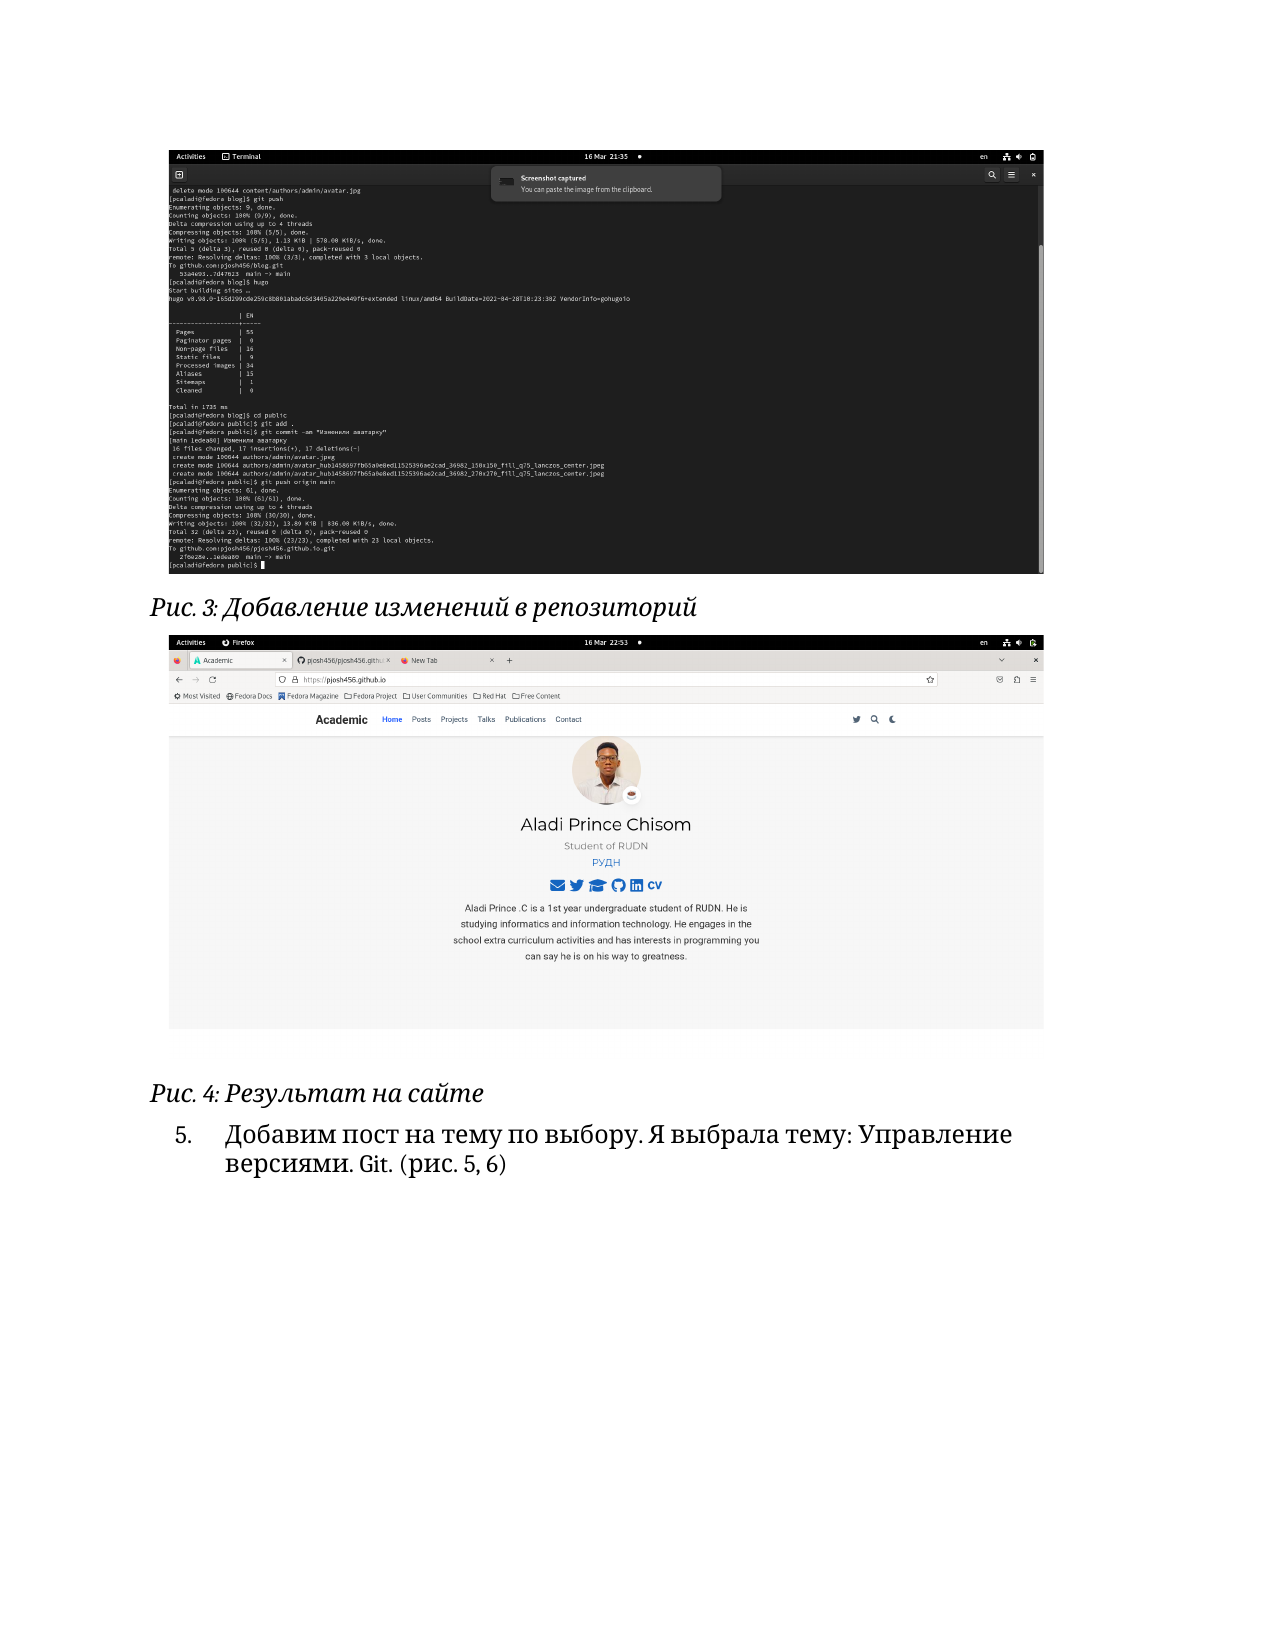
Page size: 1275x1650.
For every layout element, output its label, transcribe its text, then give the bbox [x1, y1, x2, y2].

text Рис. 4: Результат на сайте [150, 1080, 1125, 1108]
picture [168, 635, 1044, 1059]
list Добавим пост на тему по выбору. Я выбрала тему: Управление версиями. Git. (рис. 5, 6) [175, 1121, 1125, 1178]
picture [168, 150, 1044, 574]
text Рис. 3: Добавление изменений в репозиторий [150, 594, 1125, 623]
